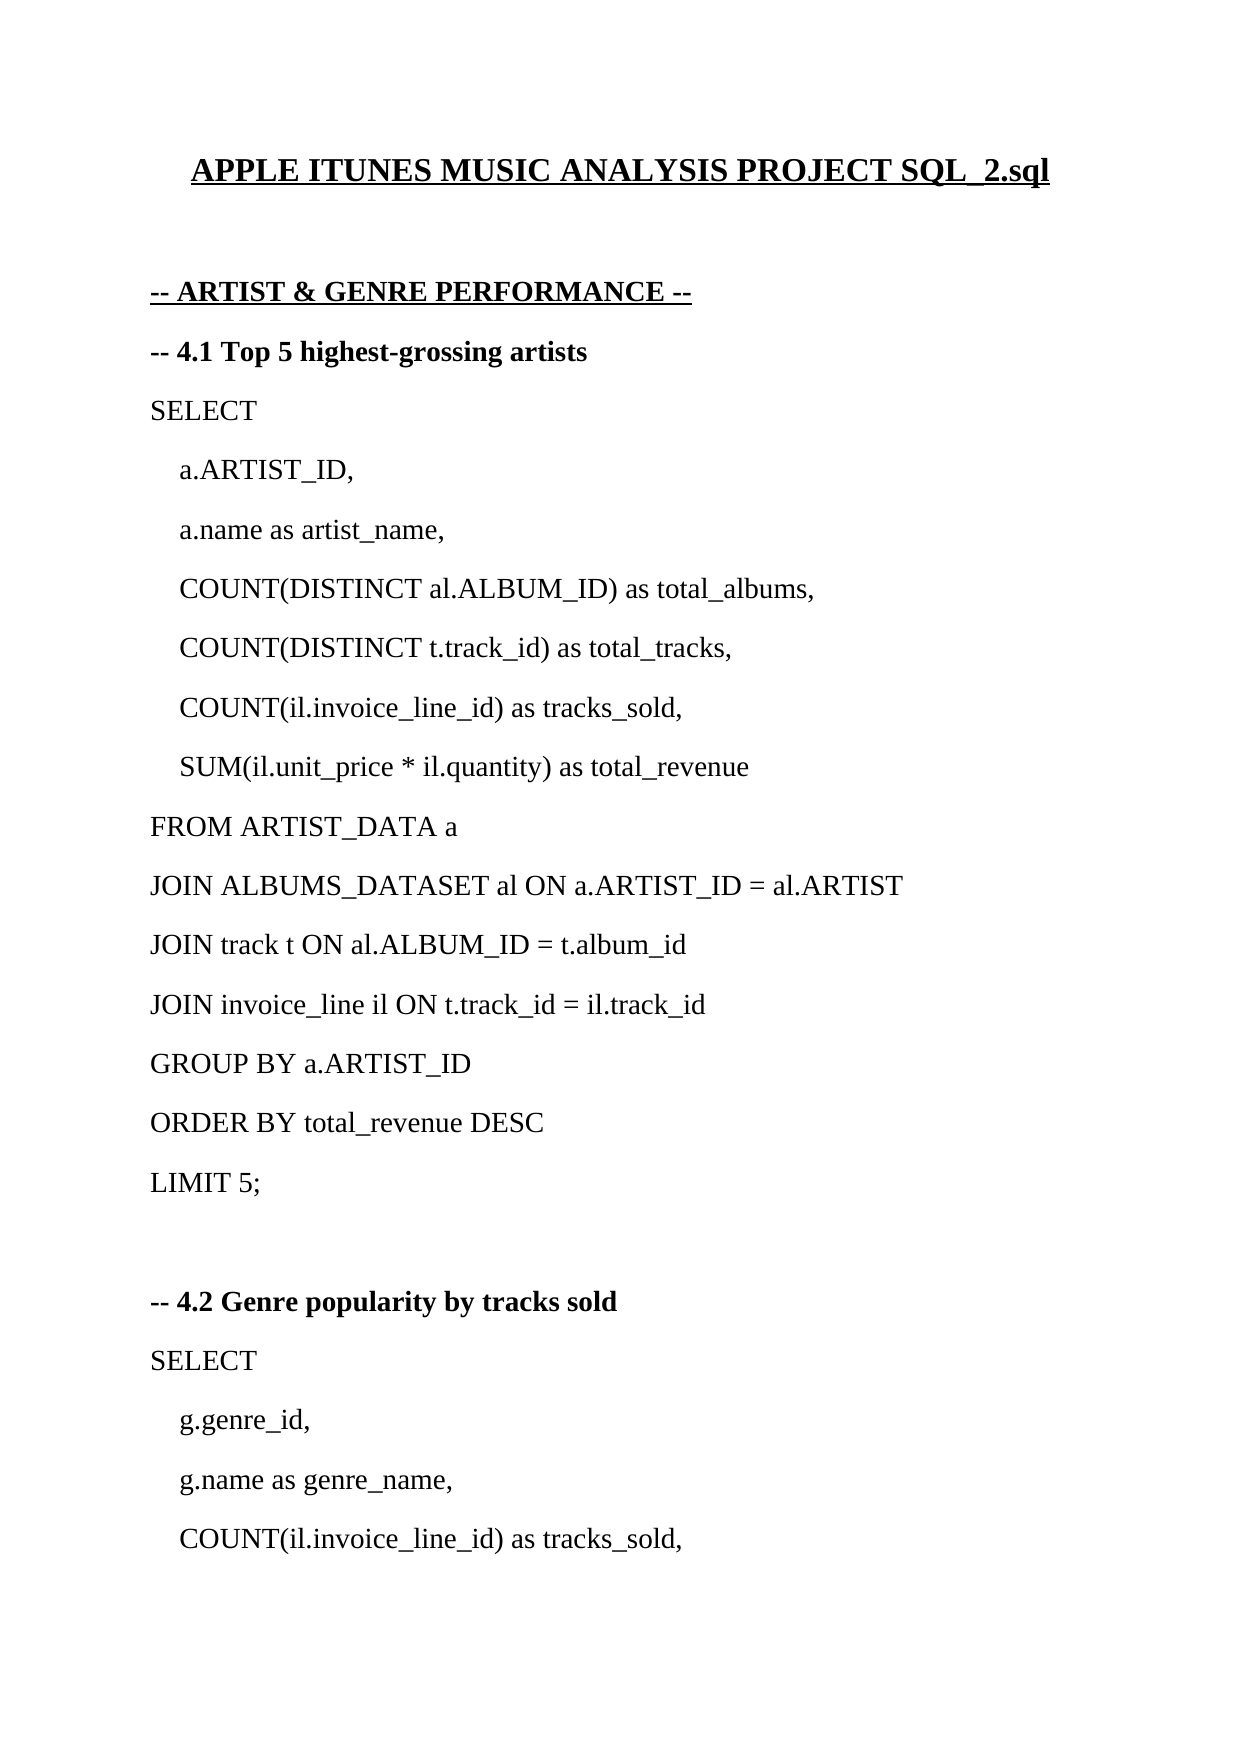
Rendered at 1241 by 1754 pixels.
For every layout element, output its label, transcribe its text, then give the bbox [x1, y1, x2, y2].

text APPLE ITUNES MUSIC ANALYSIS PROJECT SQL_2.sql [150, 150, 1090, 188]
text ORDER BY total_revenue DESC [150, 1106, 1090, 1139]
text COUNT(DISTINCT t.track_id) as total_tracks, [150, 631, 1090, 664]
text JOIN ALBUMS_DATASET al ON a.ARTIST_ID = al.ARTIST [150, 868, 1090, 902]
text -- ARTIST & GENRE PERFORMANCE -- [150, 274, 1090, 308]
text JOIN track t ON al.ALBUM_ID = t.album_id [150, 927, 1090, 961]
text g.genre_id, [150, 1402, 1090, 1436]
text COUNT(il.invoice_line_id) as tracks_sold, [150, 1521, 1090, 1555]
text COUNT(DISTINCT al.ALBUM_ID) as total_albums, [150, 571, 1090, 605]
text FROM ARTIST_DATA a [150, 809, 1090, 842]
text SELECT [150, 1343, 1090, 1377]
text -- 4.1 Top 5 highest-grossing artists [150, 334, 1090, 367]
text JOIN invoice_line il ON t.track_id = il.track_id [150, 987, 1090, 1020]
text GROUP BY a.ARTIST_ID [150, 1046, 1090, 1080]
text SELECT [150, 393, 1090, 427]
text g.name as genre_name, [150, 1462, 1090, 1495]
text a.name as artist_name, [150, 512, 1090, 545]
text COUNT(il.invoice_line_id) as tracks_sold, [150, 690, 1090, 723]
text a.ARTIST_ID, [150, 452, 1090, 486]
text SUM(il.unit_price * il.quantity) as total_revenue [150, 749, 1090, 783]
text LIMIT 5; [150, 1165, 1090, 1198]
text -- 4.2 Genre popularity by tracks sold [150, 1284, 1090, 1317]
